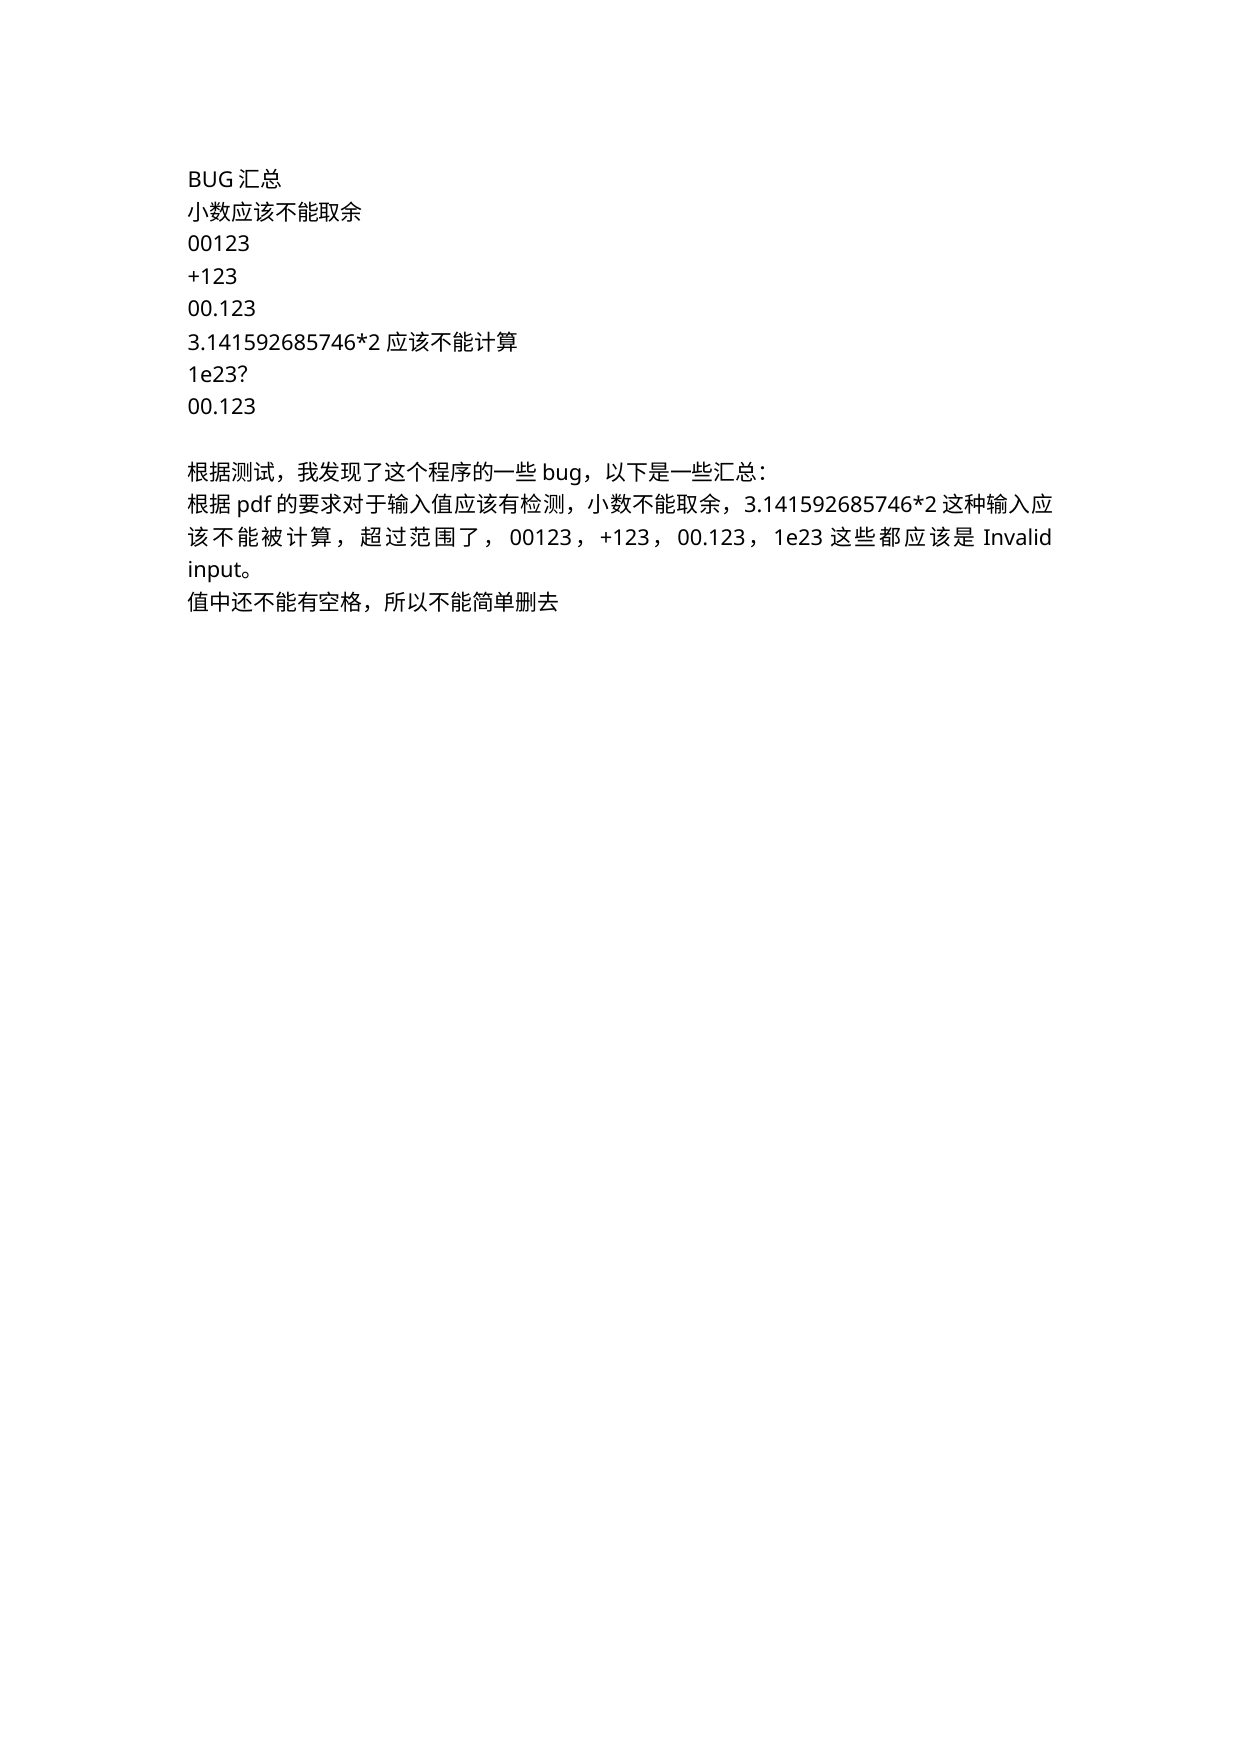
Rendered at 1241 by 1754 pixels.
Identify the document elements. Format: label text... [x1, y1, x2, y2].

text 3.141592685746*2 应该不能计算 [187, 324, 1053, 357]
text 00.123 [187, 389, 1053, 422]
text 根据测试，我发现了这个程序的一些bug，以下是一些汇总： [187, 454, 1053, 487]
text 小数应该不能取余 [187, 194, 1053, 227]
text 1e23？ [187, 357, 1053, 389]
text 00.123 [187, 292, 1053, 324]
text 值中还不能有空格，所以不能简单删去 [187, 584, 1053, 617]
text +123 [187, 259, 1053, 292]
text 00123 [187, 227, 1053, 259]
text BUG汇总 [187, 162, 1053, 194]
text 根据pdf的要求对于输入值应该有检测，小数不能取余，3.141592685746*2这种输入应该不能被计算，超过范围了，00123，+123，00.123，1e23这些都应该是Invalid input。 [187, 487, 1053, 584]
